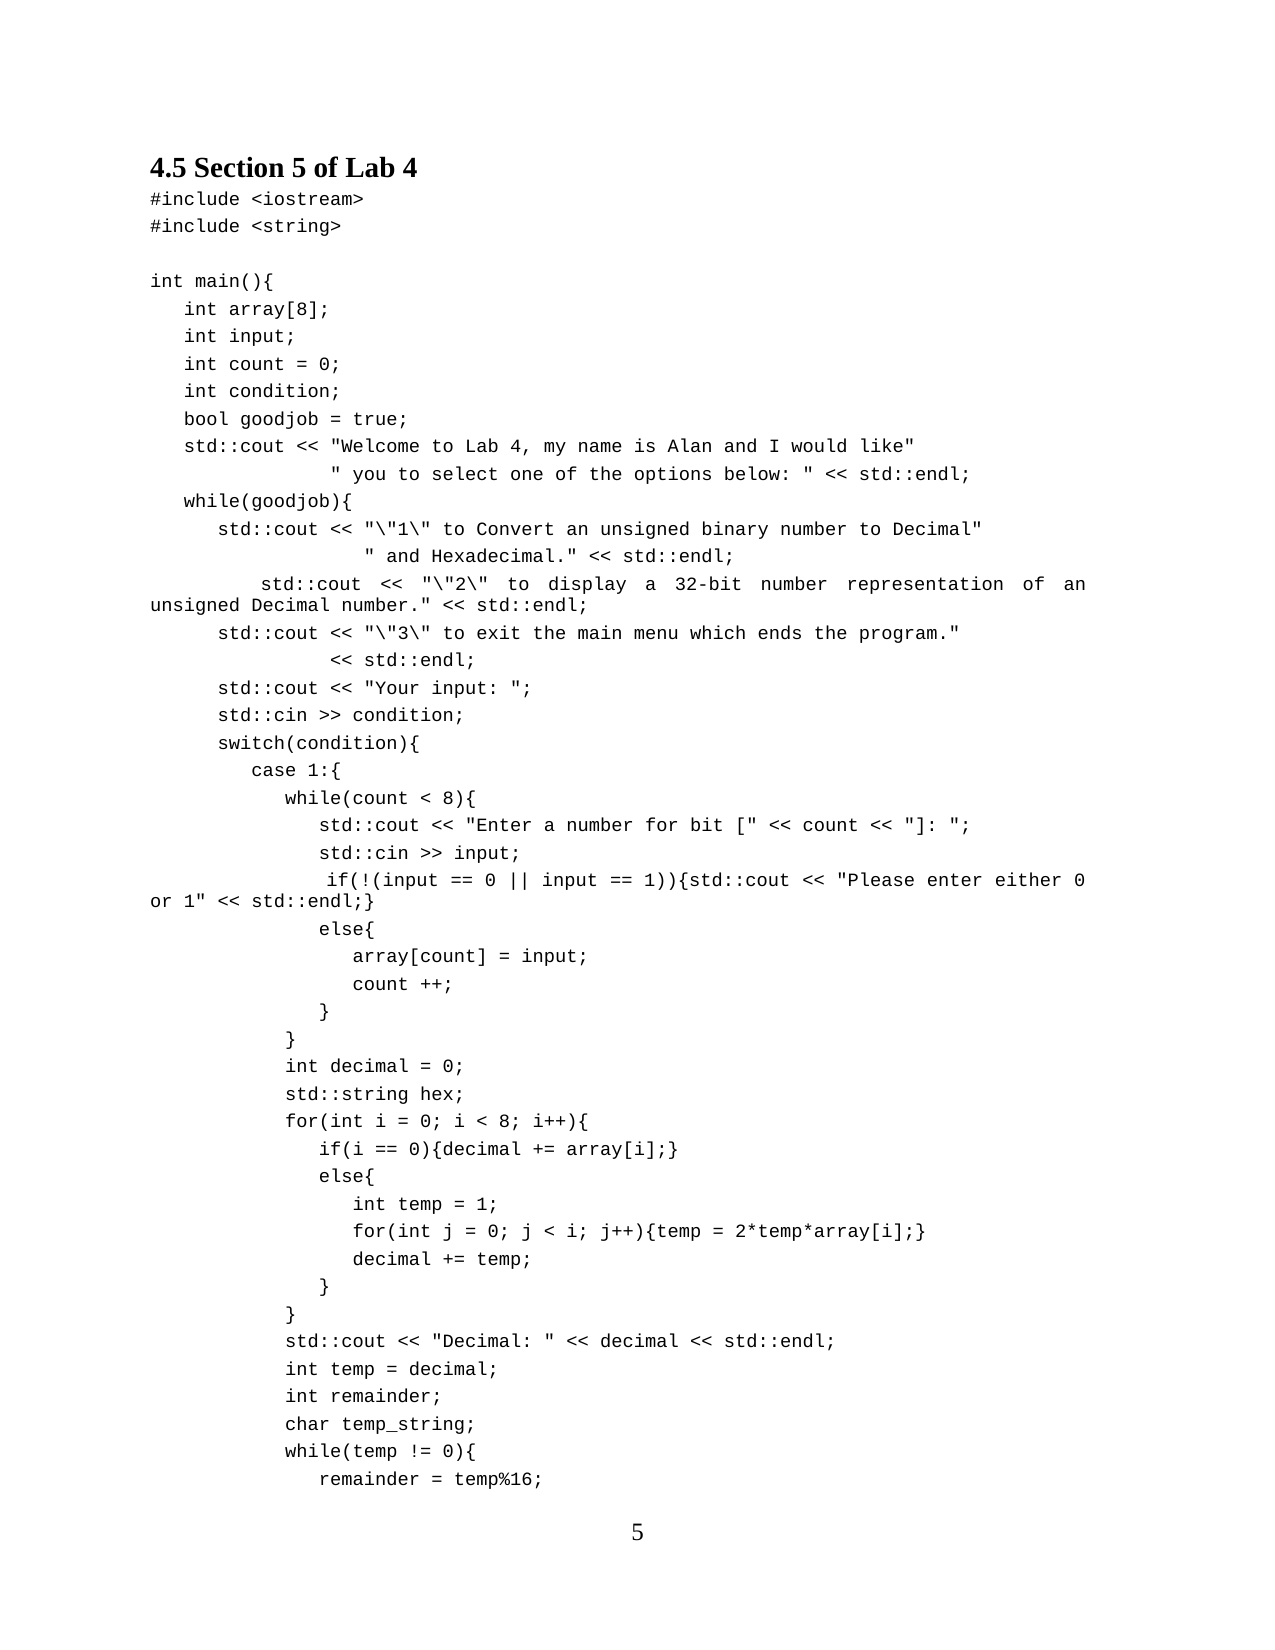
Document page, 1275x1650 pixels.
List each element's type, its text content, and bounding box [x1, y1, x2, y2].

text if(i == 0){decimal += array[i];} [150, 1140, 1087, 1161]
text while(temp != 0){ [150, 1442, 1087, 1463]
text " and Hexadecimal." << std::endl; [150, 547, 1087, 568]
text } [150, 1030, 1087, 1051]
text remainder = temp%16; [150, 1470, 1087, 1491]
text std::cout << "Decimal: " << decimal << std::endl; [150, 1332, 1087, 1353]
text int array[8]; [150, 300, 1087, 321]
text bool goodjob = true; [150, 410, 1087, 431]
text decimal += temp; [150, 1250, 1087, 1271]
text std::cout << "Your input: "; [150, 678, 1087, 700]
text int remainder; [150, 1387, 1087, 1408]
text 4.5 Section 5 of Lab 4 [150, 150, 1087, 183]
text case 1:{ [150, 761, 1087, 782]
text int count = 0; [150, 355, 1087, 376]
text for(int j = 0; j < i; j++){temp = 2*temp*array[i];} [150, 1222, 1087, 1243]
text while(goodjob){ [150, 492, 1087, 513]
text } [150, 1002, 1087, 1023]
text << std::endl; [150, 651, 1087, 672]
text if(!(input == 0 || input == 1)){std::cout << "Please enter either 0 or 1" << std::endl;} [150, 871, 1087, 913]
text int temp = decimal; [150, 1360, 1087, 1381]
text while(count < 8){ [150, 788, 1087, 810]
text char temp_string; [150, 1415, 1087, 1436]
text #include <iostream> [150, 190, 1087, 211]
text } [150, 1305, 1087, 1326]
text else{ [150, 1167, 1087, 1188]
text std::cout << "\"3\" to exit the main menu which ends the program." [150, 623, 1087, 645]
text std::cout << "Enter a number for bit [" << count << "]: "; [150, 816, 1087, 837]
text int temp = 1; [150, 1195, 1087, 1216]
text std::cin >> input; [150, 843, 1087, 865]
text std::cin >> condition; [150, 706, 1087, 727]
text std::cout << "Welcome to Lab 4, my name is Alan and I would like" [150, 437, 1087, 458]
text switch(condition){ [150, 733, 1087, 755]
text } [150, 1277, 1087, 1298]
text int main(){ [150, 272, 1087, 293]
text for(int i = 0; i < 8; i++){ [150, 1112, 1087, 1133]
text std::cout << "\"2\" to display a 32-bit number representation of an unsigned Decimal number." << std::endl; [150, 575, 1087, 617]
text array[count] = input; [150, 947, 1087, 968]
text " you to select one of the options below: " << std::endl; [150, 465, 1087, 486]
text else{ [150, 920, 1087, 941]
text int decimal = 0; [150, 1057, 1087, 1078]
text count ++; [150, 975, 1087, 996]
text int input; [150, 327, 1087, 348]
text std::string hex; [150, 1085, 1087, 1106]
text #include <string> [150, 217, 1087, 238]
text std::cout << "\"1\" to Convert an unsigned binary number to Decimal" [150, 520, 1087, 541]
text int condition; [150, 382, 1087, 403]
